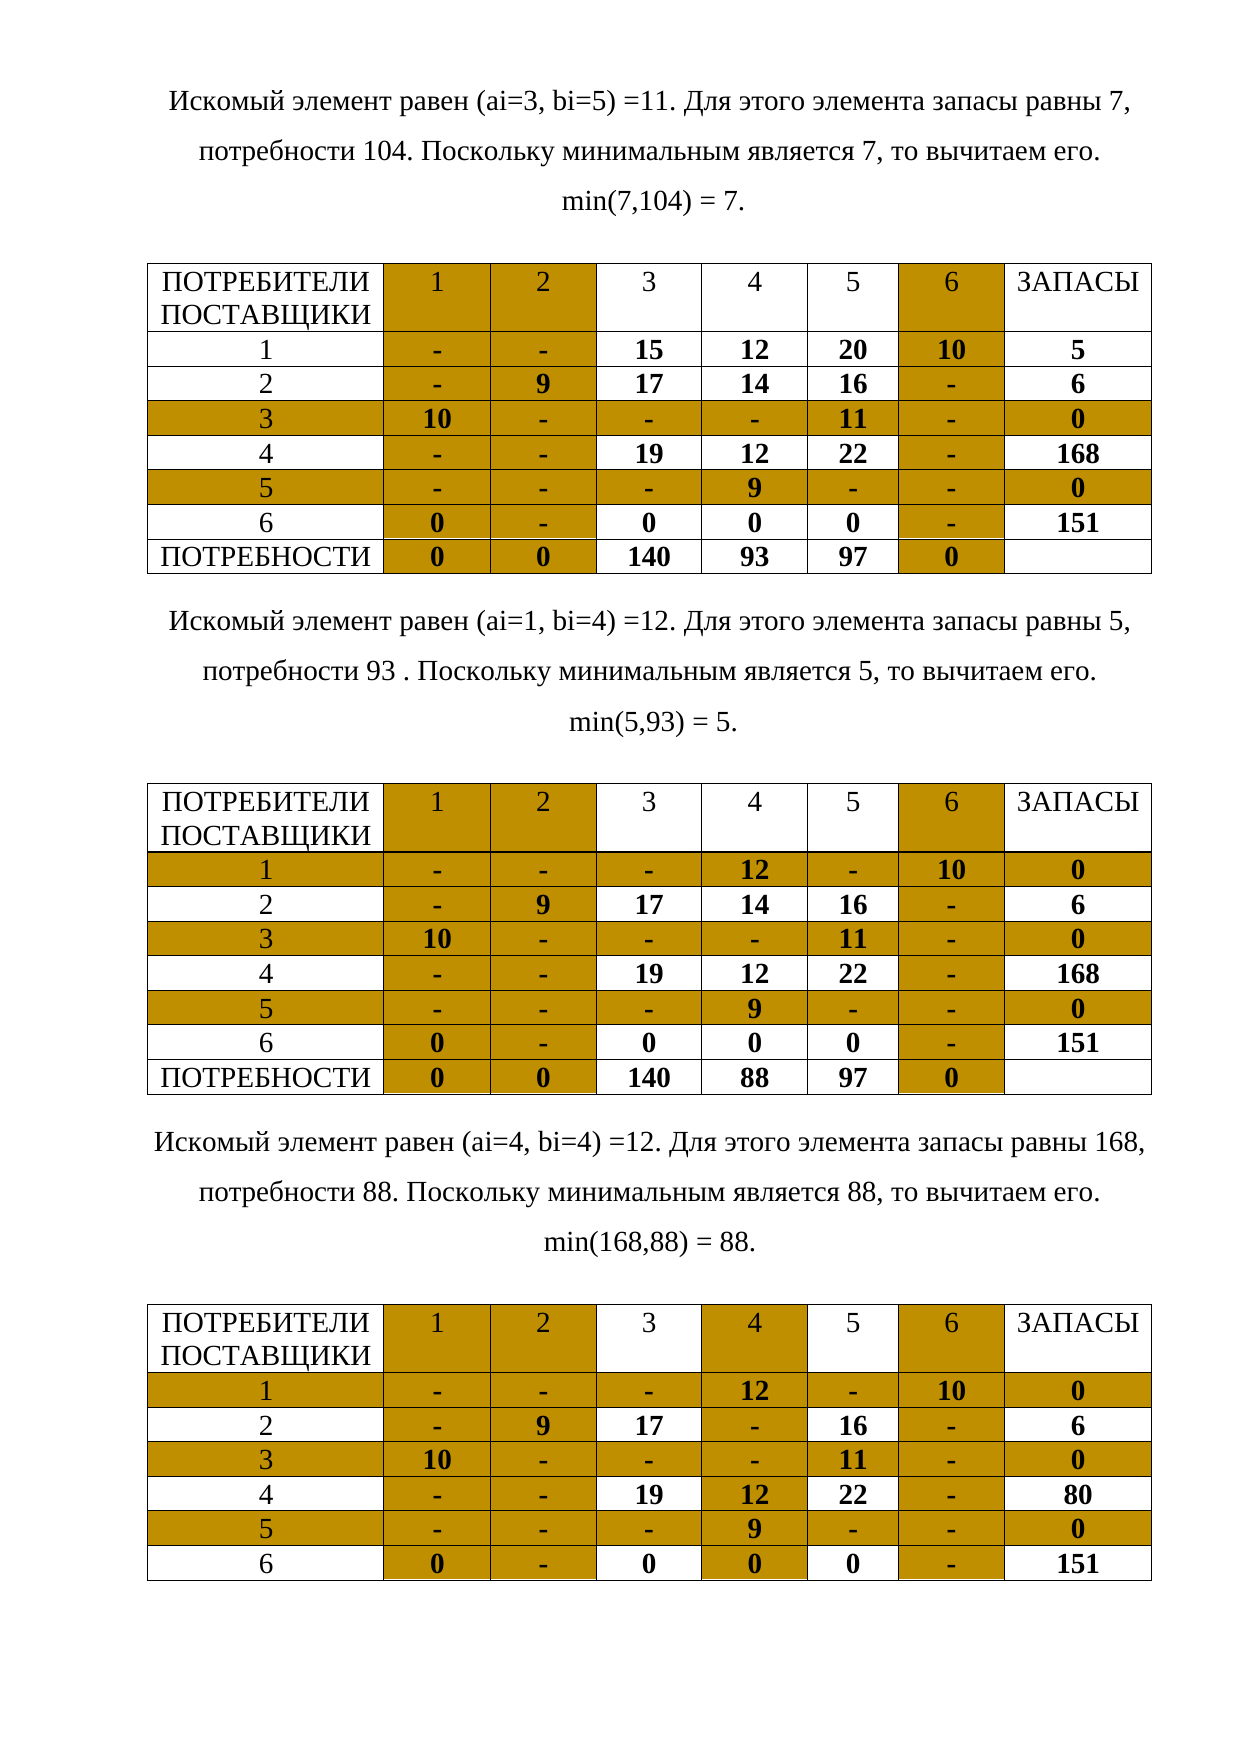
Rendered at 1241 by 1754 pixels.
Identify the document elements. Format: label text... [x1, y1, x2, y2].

table_cell - [491, 1546, 596, 1579]
table_cell - [384, 956, 490, 990]
table_cell - [384, 887, 490, 921]
table_cell - [491, 1442, 596, 1476]
table_cell - [899, 505, 1004, 538]
table_cell 10 [384, 922, 490, 955]
table_header 4 [702, 1305, 807, 1372]
table_cell 140 [597, 540, 701, 573]
table_cell - [899, 1442, 1004, 1476]
table_cell - [491, 1477, 596, 1510]
table_cell - [384, 436, 490, 469]
table_cell 0 [384, 540, 490, 573]
table_cell 0 [384, 505, 490, 538]
table_cell - [384, 1511, 490, 1545]
table_cell 0 [702, 505, 807, 538]
table_cell 19 [597, 1477, 701, 1510]
table_cell 0 [808, 1025, 898, 1059]
table_cell - [491, 436, 596, 469]
table_cell 17 [597, 367, 701, 400]
table_cell 16 [808, 367, 898, 400]
table_cell 10 [384, 1442, 490, 1476]
table_cell 9 [702, 1511, 807, 1545]
table_cell 4 [148, 956, 383, 990]
table_cell - [384, 367, 490, 400]
table_cell 6 [1005, 887, 1151, 921]
table_header 1 [384, 1305, 490, 1372]
table_cell 10 [384, 401, 490, 435]
table_cell - [597, 991, 701, 1024]
table_header 1 [384, 264, 490, 331]
table_cell 19 [597, 956, 701, 990]
table_cell - [384, 1477, 490, 1510]
table_cell 12 [702, 332, 807, 366]
table_cell - [597, 1442, 701, 1476]
table_header 2 [491, 784, 596, 851]
table_cell 9 [702, 991, 807, 1024]
table_header 6 [899, 264, 1004, 331]
table_cell - [384, 470, 490, 504]
table_cell 6 [1005, 1408, 1151, 1441]
table_cell ПОТРЕБНОСТИ [148, 540, 383, 573]
table_cell - [899, 991, 1004, 1024]
table_cell 6 [148, 1546, 383, 1579]
table_cell 0 [597, 1025, 701, 1059]
table_cell 15 [597, 332, 701, 366]
table_cell 1 [148, 332, 383, 366]
table_cell 0 [597, 1546, 701, 1579]
text Искомый элемент равен (ai=4, bi=4) =12. Для этого элемента запасы равны 168, потребности 88. Поскольку минимальным является 88, то вычитаем его. min(168,88) = 88. [148, 1124, 1152, 1258]
table_cell 17 [597, 887, 701, 921]
table_header 5 [808, 784, 898, 851]
table_cell - [899, 1546, 1004, 1579]
table_cell 16 [808, 887, 898, 921]
table_cell 0 [808, 505, 898, 538]
table_cell 12 [702, 1477, 807, 1510]
table_cell - [899, 956, 1004, 990]
table_cell 93 [702, 540, 807, 573]
table_cell - [597, 401, 701, 435]
table_header 2 [491, 264, 596, 331]
table_cell 0 [491, 540, 596, 573]
table_cell - [808, 470, 898, 504]
table_cell 0 [1005, 401, 1151, 435]
table_header ЗАПАСЫ [1005, 264, 1151, 331]
table_cell [1005, 540, 1151, 573]
table_cell - [491, 505, 596, 538]
table_cell 9 [491, 1408, 596, 1441]
table_cell - [702, 401, 807, 435]
table_cell 0 [1005, 1511, 1151, 1545]
table_cell 5 [148, 991, 383, 1024]
table_header 4 [702, 264, 807, 331]
table_cell 12 [702, 1373, 807, 1407]
table_cell - [899, 470, 1004, 504]
table_cell 88 [702, 1060, 807, 1093]
table_cell 17 [597, 1408, 701, 1441]
table_cell 5 [148, 470, 383, 504]
table_cell - [597, 1373, 701, 1407]
table_cell - [808, 1511, 898, 1545]
table_cell - [384, 1408, 490, 1441]
table_cell - [491, 922, 596, 955]
table_cell 168 [1005, 436, 1151, 469]
table_cell - [808, 853, 898, 886]
table_cell 0 [597, 505, 701, 538]
table_cell - [491, 1025, 596, 1059]
table_cell - [808, 991, 898, 1024]
table_cell 2 [148, 1408, 383, 1441]
table_cell - [491, 332, 596, 366]
table_cell - [899, 436, 1004, 469]
table_cell - [899, 1025, 1004, 1059]
table_cell [1005, 1060, 1151, 1093]
table_cell - [384, 853, 490, 886]
table_cell - [491, 956, 596, 990]
table_cell 6 [148, 505, 383, 538]
table_cell - [491, 470, 596, 504]
table_cell - [491, 991, 596, 1024]
table_cell 0 [384, 1546, 490, 1579]
table_cell - [899, 401, 1004, 435]
table_cell 140 [597, 1060, 701, 1093]
table_cell 0 [899, 1060, 1004, 1093]
table_cell 11 [808, 401, 898, 435]
table_cell 3 [148, 1442, 383, 1476]
table_cell 0 [1005, 470, 1151, 504]
table_cell 0 [384, 1025, 490, 1059]
table_header 3 [597, 264, 701, 331]
text Искомый элемент равен (ai=1, bi=4) =12. Для этого элемента запасы равны 5, потребности 93 . Поскольку минимальным является 5, то вычитаем его. min(5,93) = 5. [148, 603, 1152, 737]
table_cell 10 [899, 853, 1004, 886]
table_header ПОТРЕБИТЕЛИ ПОСТАВЩИКИ [148, 784, 383, 851]
table_cell - [899, 1477, 1004, 1510]
table_cell 0 [1005, 853, 1151, 886]
table_cell 16 [808, 1408, 898, 1441]
table_cell 6 [148, 1025, 383, 1059]
table_cell - [597, 470, 701, 504]
table_cell - [702, 1408, 807, 1441]
table_cell 6 [1005, 367, 1151, 400]
table_cell - [491, 853, 596, 886]
table_cell 0 [808, 1546, 898, 1579]
table_cell 10 [899, 332, 1004, 366]
table_cell - [702, 922, 807, 955]
table_cell ПОТРЕБНОСТИ [148, 1060, 383, 1093]
table_header 1 [384, 784, 490, 851]
table_cell - [597, 1511, 701, 1545]
table_header 6 [899, 784, 1004, 851]
table_cell 0 [491, 1060, 596, 1093]
table_cell - [899, 887, 1004, 921]
table_cell 14 [702, 367, 807, 400]
table_cell 5 [1005, 332, 1151, 366]
table_cell - [597, 922, 701, 955]
table_header 2 [491, 1305, 596, 1372]
table_cell - [384, 332, 490, 366]
table_header 3 [597, 1305, 701, 1372]
table_cell 97 [808, 540, 898, 573]
table_cell 1 [148, 1373, 383, 1407]
table_cell 20 [808, 332, 898, 366]
table_cell 12 [702, 436, 807, 469]
table_cell 9 [491, 887, 596, 921]
table_header ПОТРЕБИТЕЛИ ПОСТАВЩИКИ [148, 264, 383, 331]
table_cell - [899, 367, 1004, 400]
table_cell 80 [1005, 1477, 1151, 1510]
table_cell 0 [1005, 922, 1151, 955]
table_header ПОТРЕБИТЕЛИ ПОСТАВЩИКИ [148, 1305, 383, 1372]
table_cell 14 [702, 887, 807, 921]
table_cell 0 [1005, 1373, 1151, 1407]
table_cell - [808, 1373, 898, 1407]
table_cell 9 [491, 367, 596, 400]
table_cell - [384, 1373, 490, 1407]
table_header 6 [899, 1305, 1004, 1372]
table_cell 0 [899, 540, 1004, 573]
table_cell 151 [1005, 505, 1151, 538]
table_header ЗАПАСЫ [1005, 784, 1151, 851]
table_cell 9 [702, 470, 807, 504]
table_cell - [899, 1408, 1004, 1441]
table_cell - [491, 1511, 596, 1545]
table_cell 1 [148, 853, 383, 886]
table_cell 3 [148, 401, 383, 435]
table_cell 11 [808, 922, 898, 955]
table_cell 0 [1005, 1442, 1151, 1476]
table_cell 4 [148, 1477, 383, 1510]
table_cell 0 [384, 1060, 490, 1093]
table_cell 151 [1005, 1546, 1151, 1579]
table_cell 19 [597, 436, 701, 469]
table_cell - [384, 991, 490, 1024]
table_cell 151 [1005, 1025, 1151, 1059]
text Искомый элемент равен (ai=3, bi=5) =11. Для этого элемента запасы равны 7, потребности 104. Поскольку минимальным является 7, то вычитаем его. min(7,104) = 7. [148, 83, 1152, 217]
table_cell - [899, 922, 1004, 955]
table_cell 4 [148, 436, 383, 469]
table_cell 5 [148, 1511, 383, 1545]
table_cell 12 [702, 956, 807, 990]
table_header 5 [808, 264, 898, 331]
table_cell 0 [702, 1546, 807, 1579]
table_cell 168 [1005, 956, 1151, 990]
table_cell 2 [148, 887, 383, 921]
table_cell - [597, 853, 701, 886]
table_header 3 [597, 784, 701, 851]
table_header 5 [808, 1305, 898, 1372]
table_cell - [702, 1442, 807, 1476]
table_cell 3 [148, 922, 383, 955]
table_cell 22 [808, 1477, 898, 1510]
table_cell - [491, 401, 596, 435]
table_cell 10 [899, 1373, 1004, 1407]
table_header ЗАПАСЫ [1005, 1305, 1151, 1372]
table_cell 11 [808, 1442, 898, 1476]
table_cell 0 [702, 1025, 807, 1059]
table_cell 12 [702, 853, 807, 886]
table_cell 2 [148, 367, 383, 400]
table_cell 22 [808, 956, 898, 990]
table_cell - [491, 1373, 596, 1407]
table_cell 22 [808, 436, 898, 469]
table_cell 97 [808, 1060, 898, 1093]
table_header 4 [702, 784, 807, 851]
table_cell - [899, 1511, 1004, 1545]
table_cell 0 [1005, 991, 1151, 1024]
